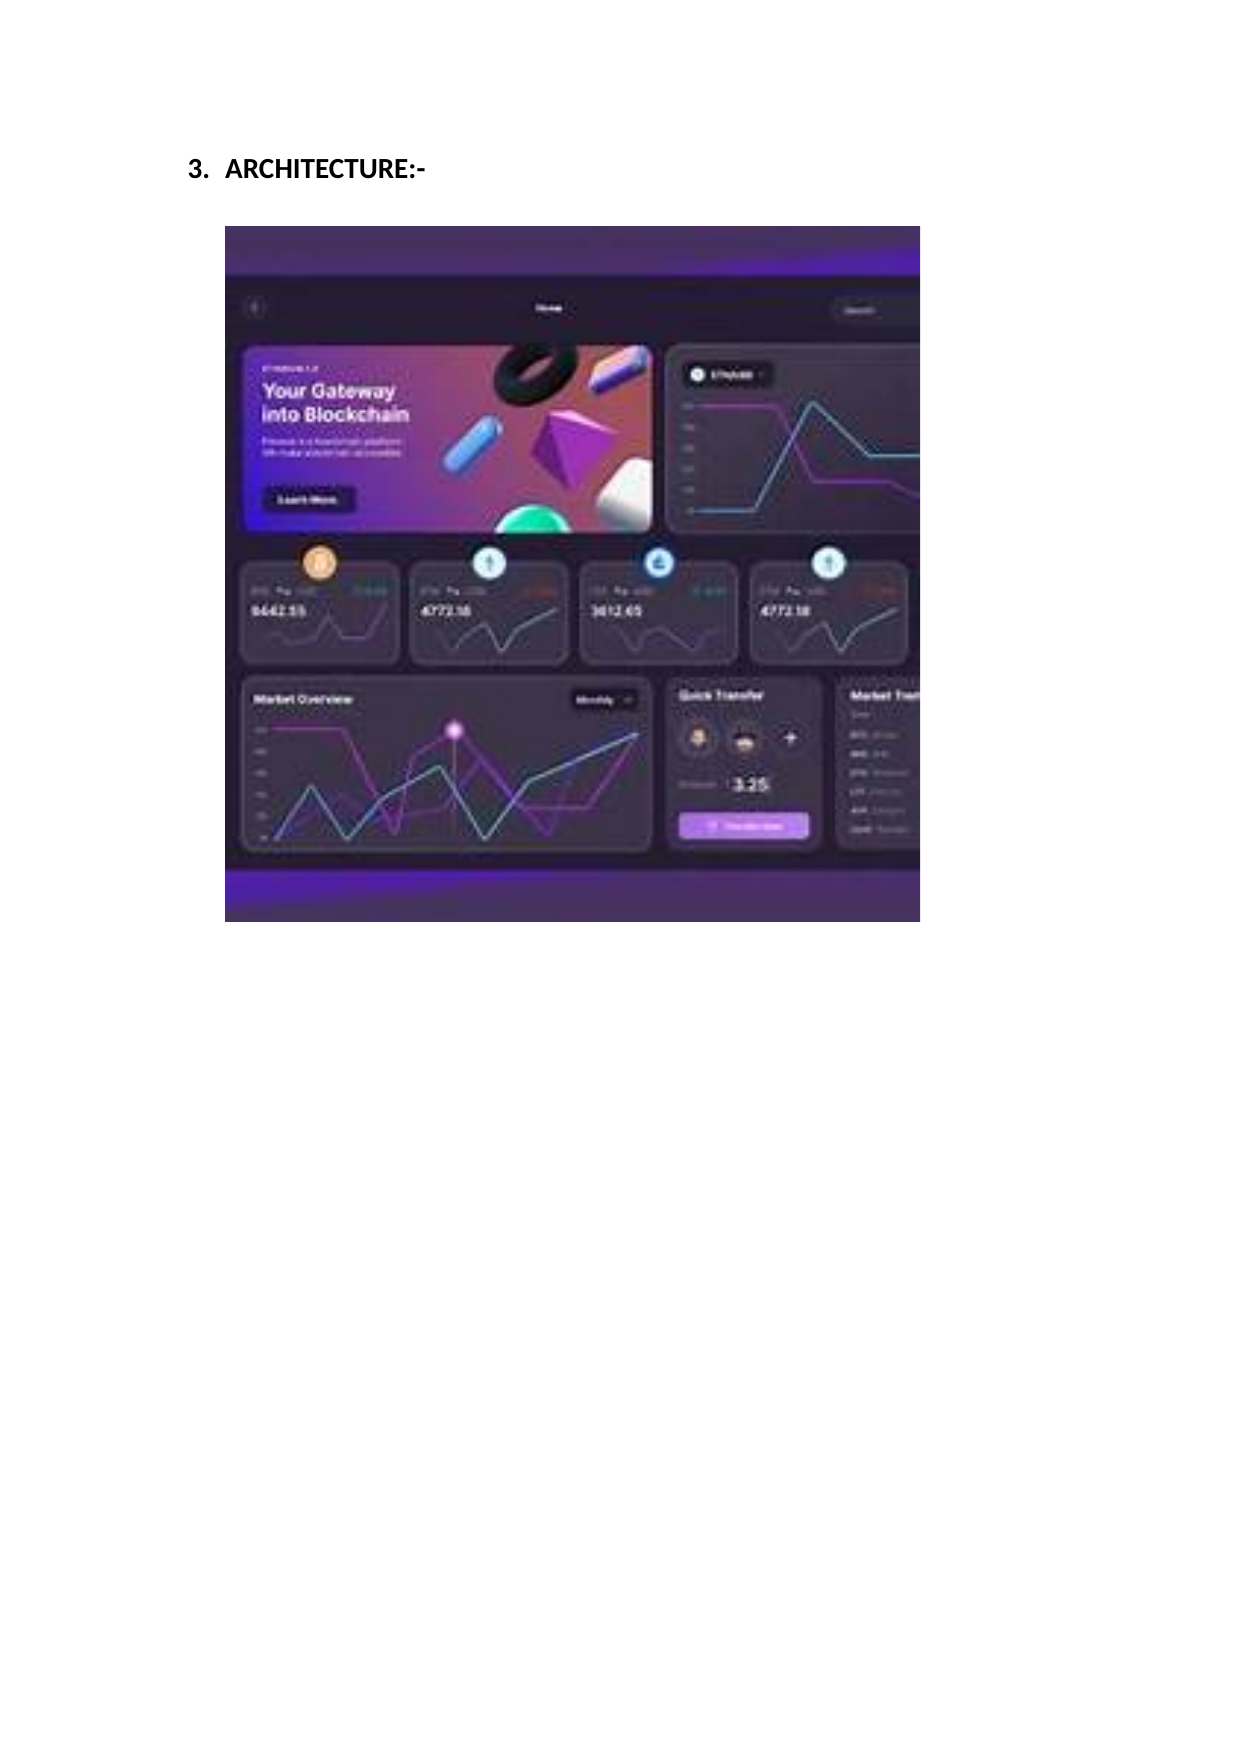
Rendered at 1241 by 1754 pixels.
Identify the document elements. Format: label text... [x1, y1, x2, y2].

picture [225, 226, 921, 922]
list ARCHITECTURE:- [187, 150, 1090, 186]
